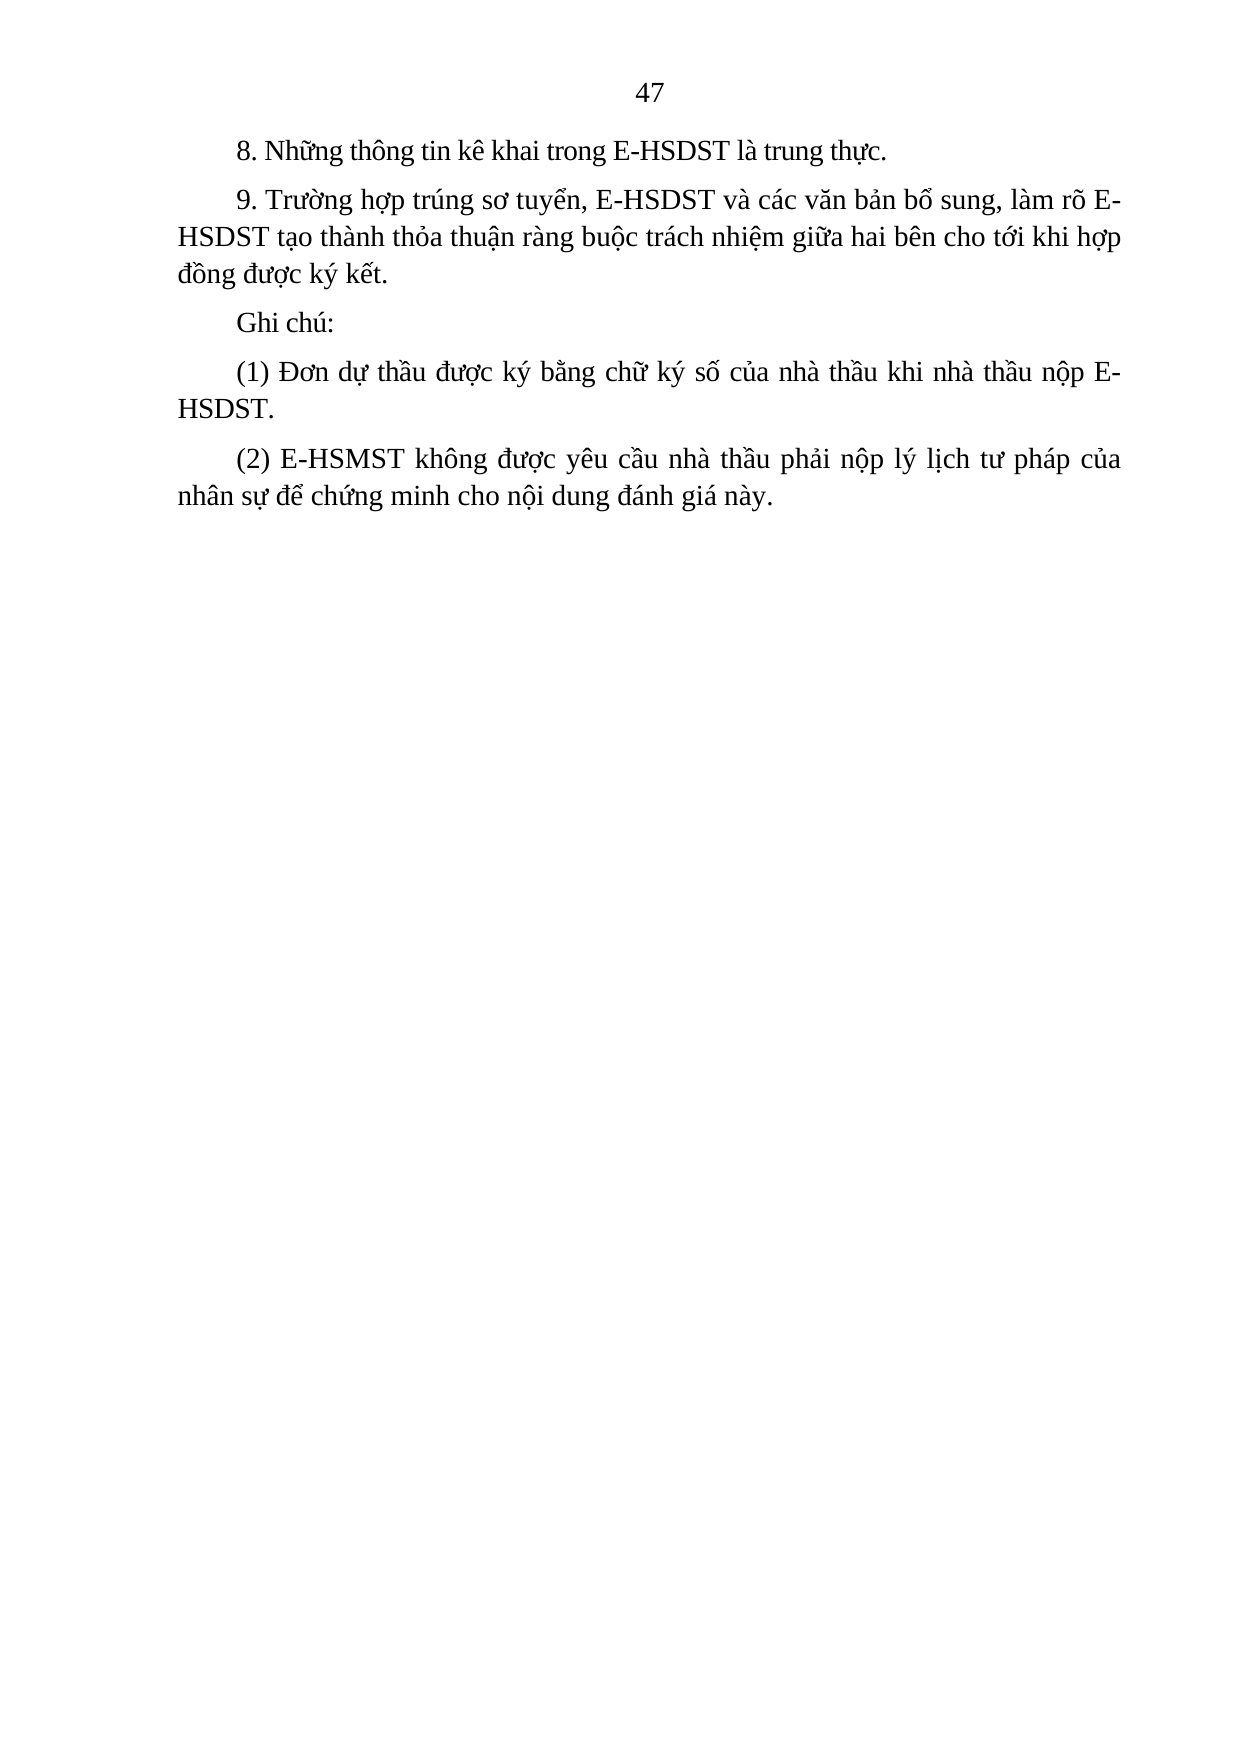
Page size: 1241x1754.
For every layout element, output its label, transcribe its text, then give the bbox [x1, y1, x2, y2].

text Ghi chú: [177, 305, 1122, 339]
text (2) E-HSMST không được yêu cầu nhà thầu phải nộp lý lịch tư pháp của nhân sự để chứng minh cho nội dung đánh giá này. [177, 441, 1122, 511]
text 8. Những thông tin kê khai trong E-HSDST là trung thực. [177, 133, 1129, 166]
text 9. Trường hợp trúng sơ tuyển, E-HSDST và các văn bản bổ sung, làm rõ E-HSDST tạo thành thỏa thuận ràng buộc trách nhiệm giữa hai bên cho tới khi hợp đồng được ký kết. [177, 182, 1122, 289]
text (1) Đơn dự thầu được ký bằng chữ ký số của nhà thầu khi nhà thầu nộp E-HSDST. [177, 354, 1122, 425]
